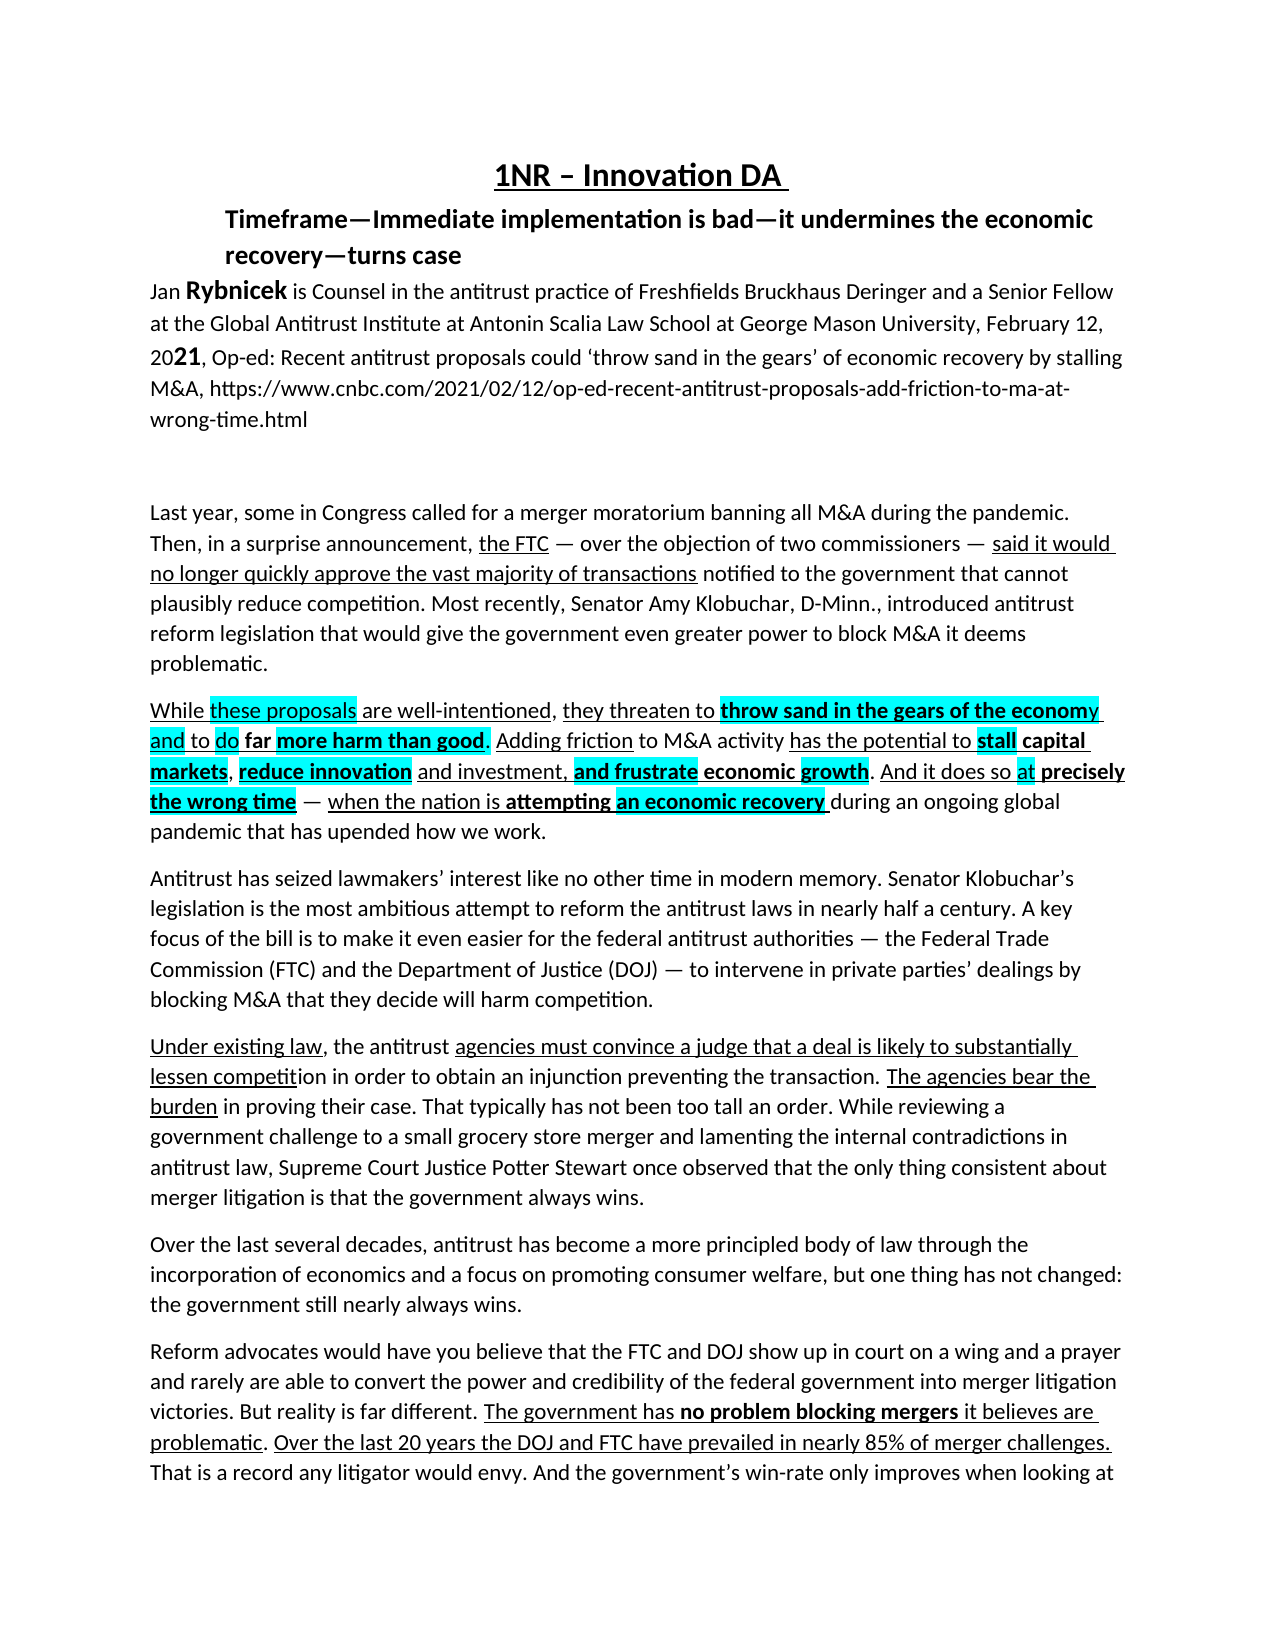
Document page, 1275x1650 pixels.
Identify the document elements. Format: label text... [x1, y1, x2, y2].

text Antitrust has seized lawmakers’ interest like no other time in modern memory. Senator Klobuchar’s legislation is the most ambitious attempt to reform the antitrust laws in nearly half a century. A key focus of the bill is to make it even easier for the federal antitrust authorities — the Federal Trade Commission (FTC) and the Department of Justice (DOJ) — to intervene in private parties’ dealings by blocking M&A that they decide will harm competition. [150, 864, 1125, 1013]
text Jan Rybnicek is Counsel in the antitrust practice of Freshfields Bruckhaus Deringer and a Senior Fellow at the Global Antitrust Institute at Antonin Scalia Law School at George Mason University, February 12, 2021, Op-ed: Recent antitrust proposals could ‘throw sand in the gears’ of economic recovery by stalling M&A, https://www.cnbc.com/2021/02/12/op-ed-recent-antitrust-proposals-add-friction-to-ma-at-wrong-time.html [150, 273, 1125, 433]
subtitle 1NR – Innovation DA [150, 154, 1125, 195]
text Under existing law, the antitrust agencies must convince a judge that a deal is likely to substantially lessen competition in order to obtain an injunction preventing the transaction. The agencies bear the burden in proving their case. That typically has not been too tall an order. While reviewing a government challenge to a small grocery store merger and lamenting the internal contradictions in antitrust law, Supreme Court Justice Potter Stewart once observed that the only thing consistent about merger litigation is that the government always wins. [150, 1032, 1125, 1211]
subtitle Timeframe—Immediate implementation is bad—it undermines the economic recovery—turns case [225, 202, 1125, 271]
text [150, 1337, 1125, 1486]
text While these proposals are well-intentioned, they threaten to throw sand in the gears of the economy and to do far more harm than good. Adding friction to M&A activity has the potential to stall capital markets, reduce innovation and investment, and frustrate economic growth. And it does so at precisely the wrong time — when the nation is attempting an economic recovery during an ongoing global pandemic that has upended how we work. [150, 696, 1125, 845]
text Last year, some in Congress called for a merger moratorium banning all M&A during the pandemic. Then, in a surprise announcement, the FTC — over the objection of two commissioners — said it would no longer quickly approve the vast majority of transactions notified to the government that cannot plausibly reduce competition. Most recently, Senator Amy Klobuchar, D-Minn., introduced antitrust reform legislation that would give the government even greater power to block M&A it deems problematic. [150, 498, 1125, 678]
text Over the last several decades, antitrust has become a more principled body of law through the incorporation of economics and a focus on promoting consumer welfare, but one thing has not changed: the government still nearly always wins. [150, 1230, 1125, 1318]
